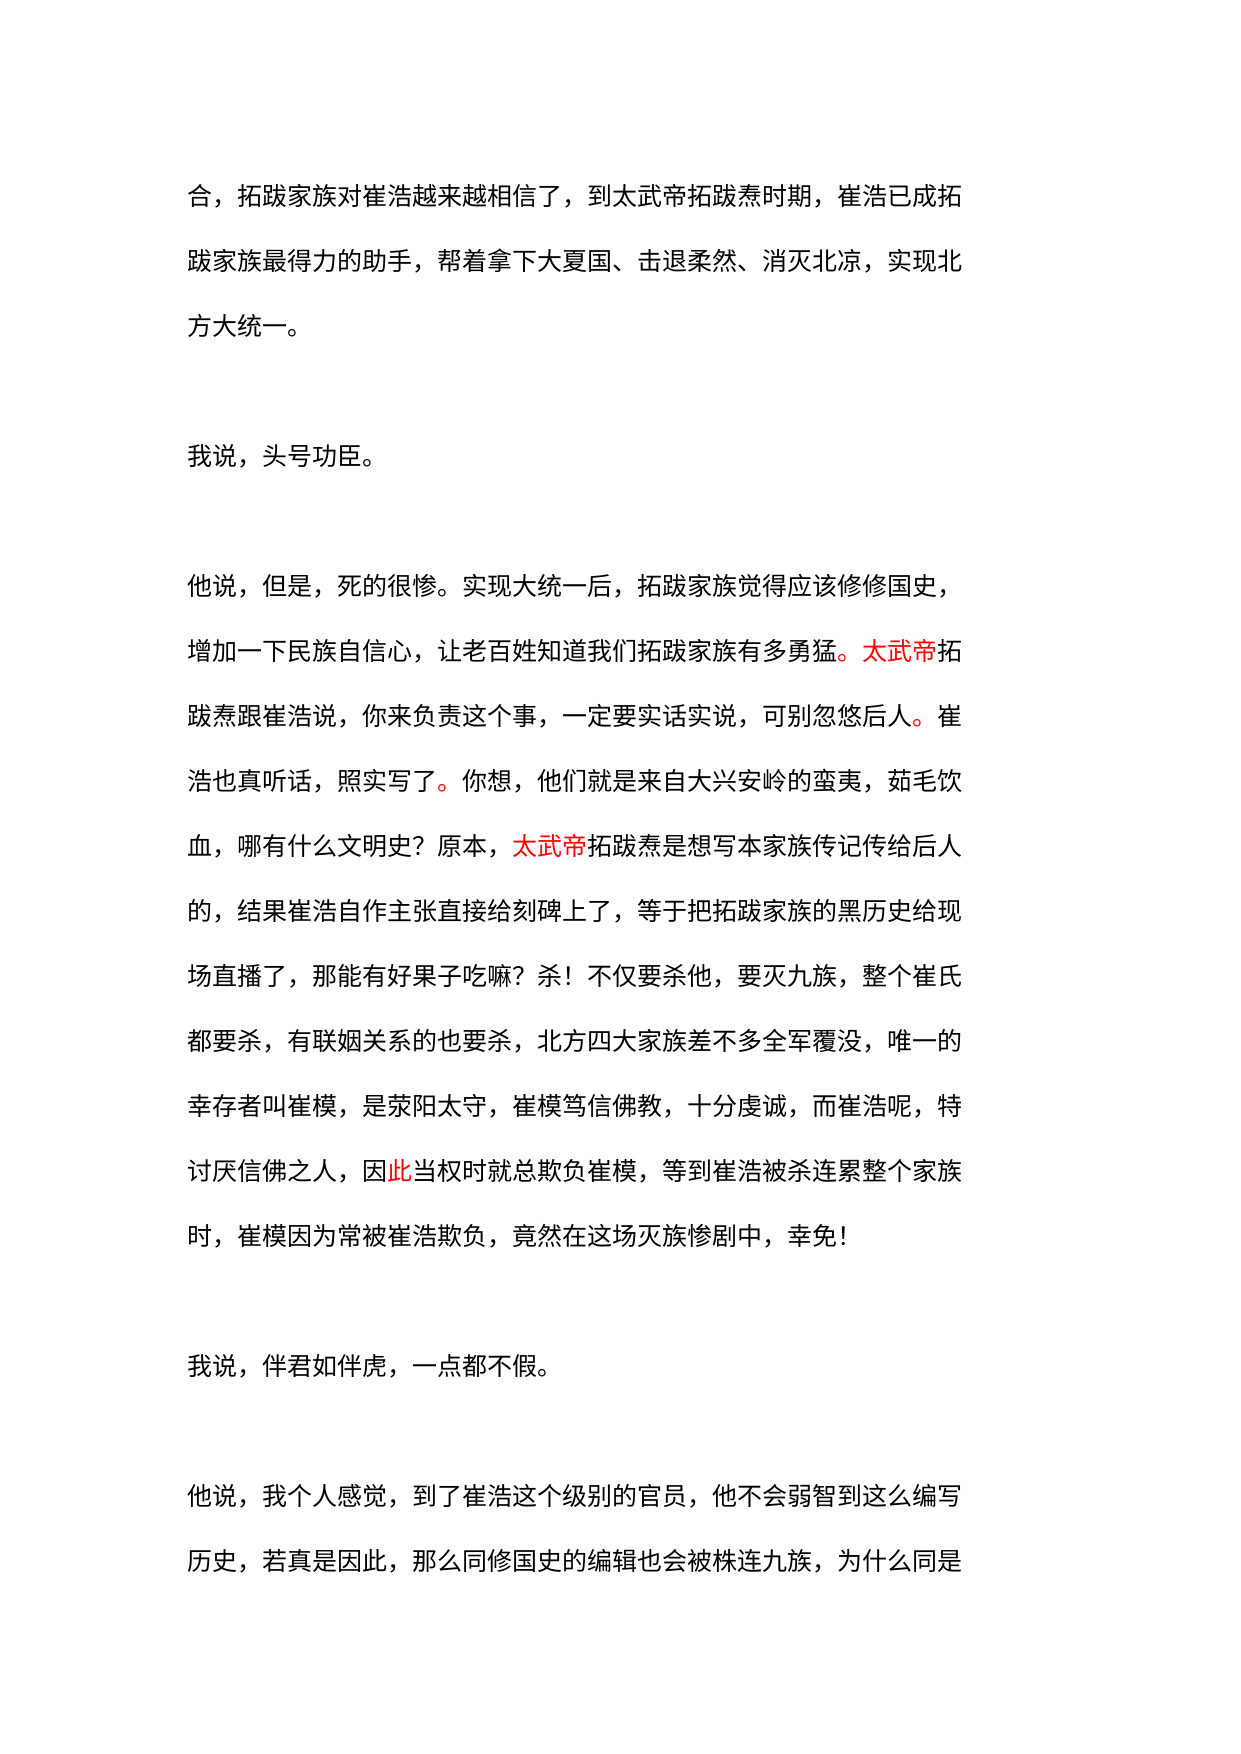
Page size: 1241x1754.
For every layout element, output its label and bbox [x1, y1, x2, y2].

text [187, 162, 978, 1592]
